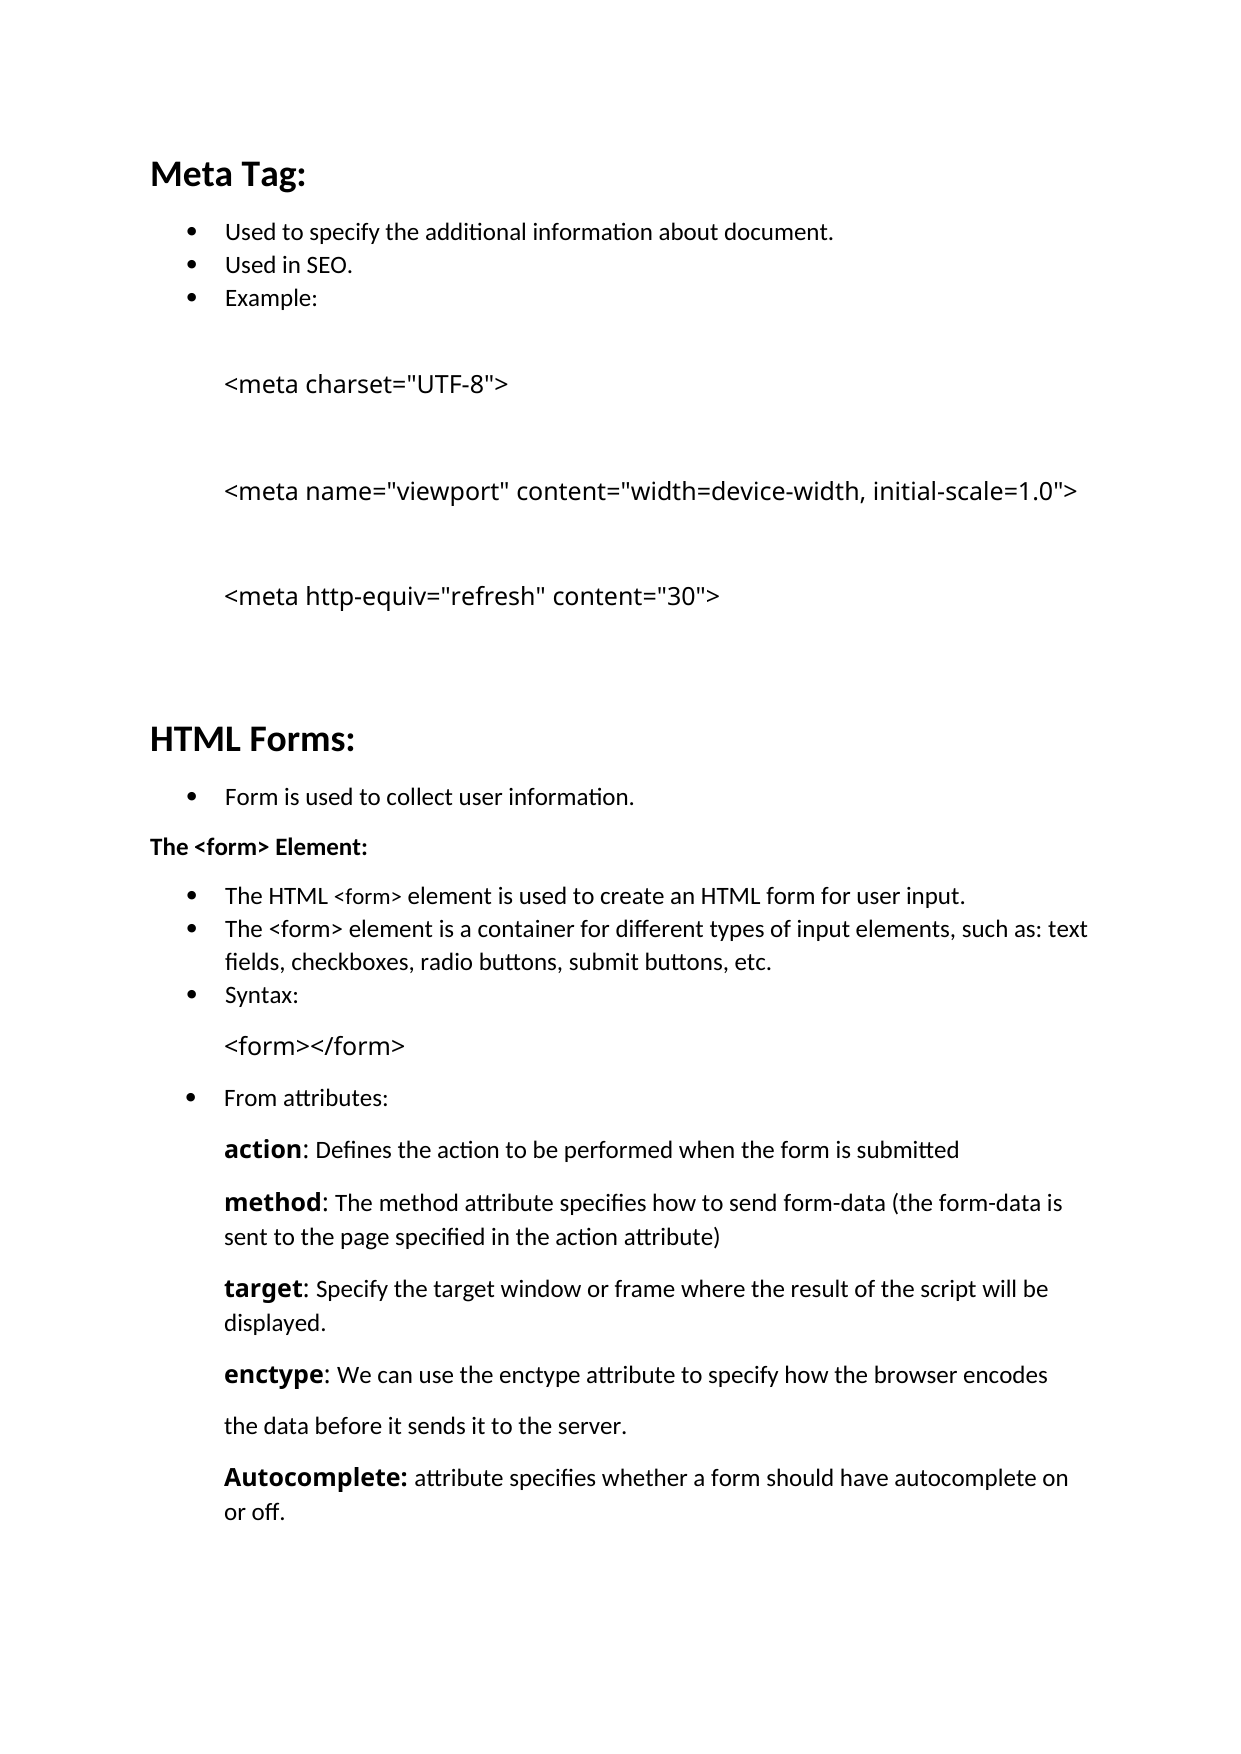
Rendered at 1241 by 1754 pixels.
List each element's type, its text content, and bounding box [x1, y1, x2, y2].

text target: Specify the target window or frame where the result of the script will be displayed. [224, 1271, 1090, 1338]
text enctype: We can use the enctype attribute to specify how the browser encodes [224, 1357, 1090, 1391]
list From attributes: [186, 1082, 1090, 1112]
text action: Defines the action to be performed when the form is submitted [224, 1132, 1090, 1166]
text Meta Tag: [150, 150, 1090, 196]
text <form></form> [224, 1028, 1090, 1063]
list Used in SEO. [187, 249, 1090, 279]
text method: The method attribute specifies how to send form-data (the form-data is sent to the page specified in the action attribute) [224, 1185, 1090, 1252]
list Example: [187, 282, 1090, 312]
text The <form> Element: [150, 831, 1090, 861]
list Used to specify the additional information about document. [187, 216, 1090, 247]
list The HTML <form> element is used to create an HTML form for user input. [187, 880, 1090, 911]
text Autocomplete: attribute specifies whether a form should have autocomplete on or off. [224, 1460, 1090, 1527]
text <meta name="viewport" content="width=device-width, initial-scale=1.0"> [224, 474, 1090, 508]
text the data before it sends it to the server. [224, 1411, 1090, 1441]
text HTML Forms: [150, 715, 1090, 761]
text <meta charset="UTF-8"> [224, 367, 1090, 401]
list Form is used to collect user information. [187, 781, 1090, 812]
list Syntax: [187, 979, 1090, 1009]
text <meta http-equiv="refresh" content="30"> [224, 579, 1090, 613]
list The <form> element is a container for different types of input elements, such as: text fields, checkboxes, radio buttons, submit buttons, etc. [187, 913, 1090, 977]
